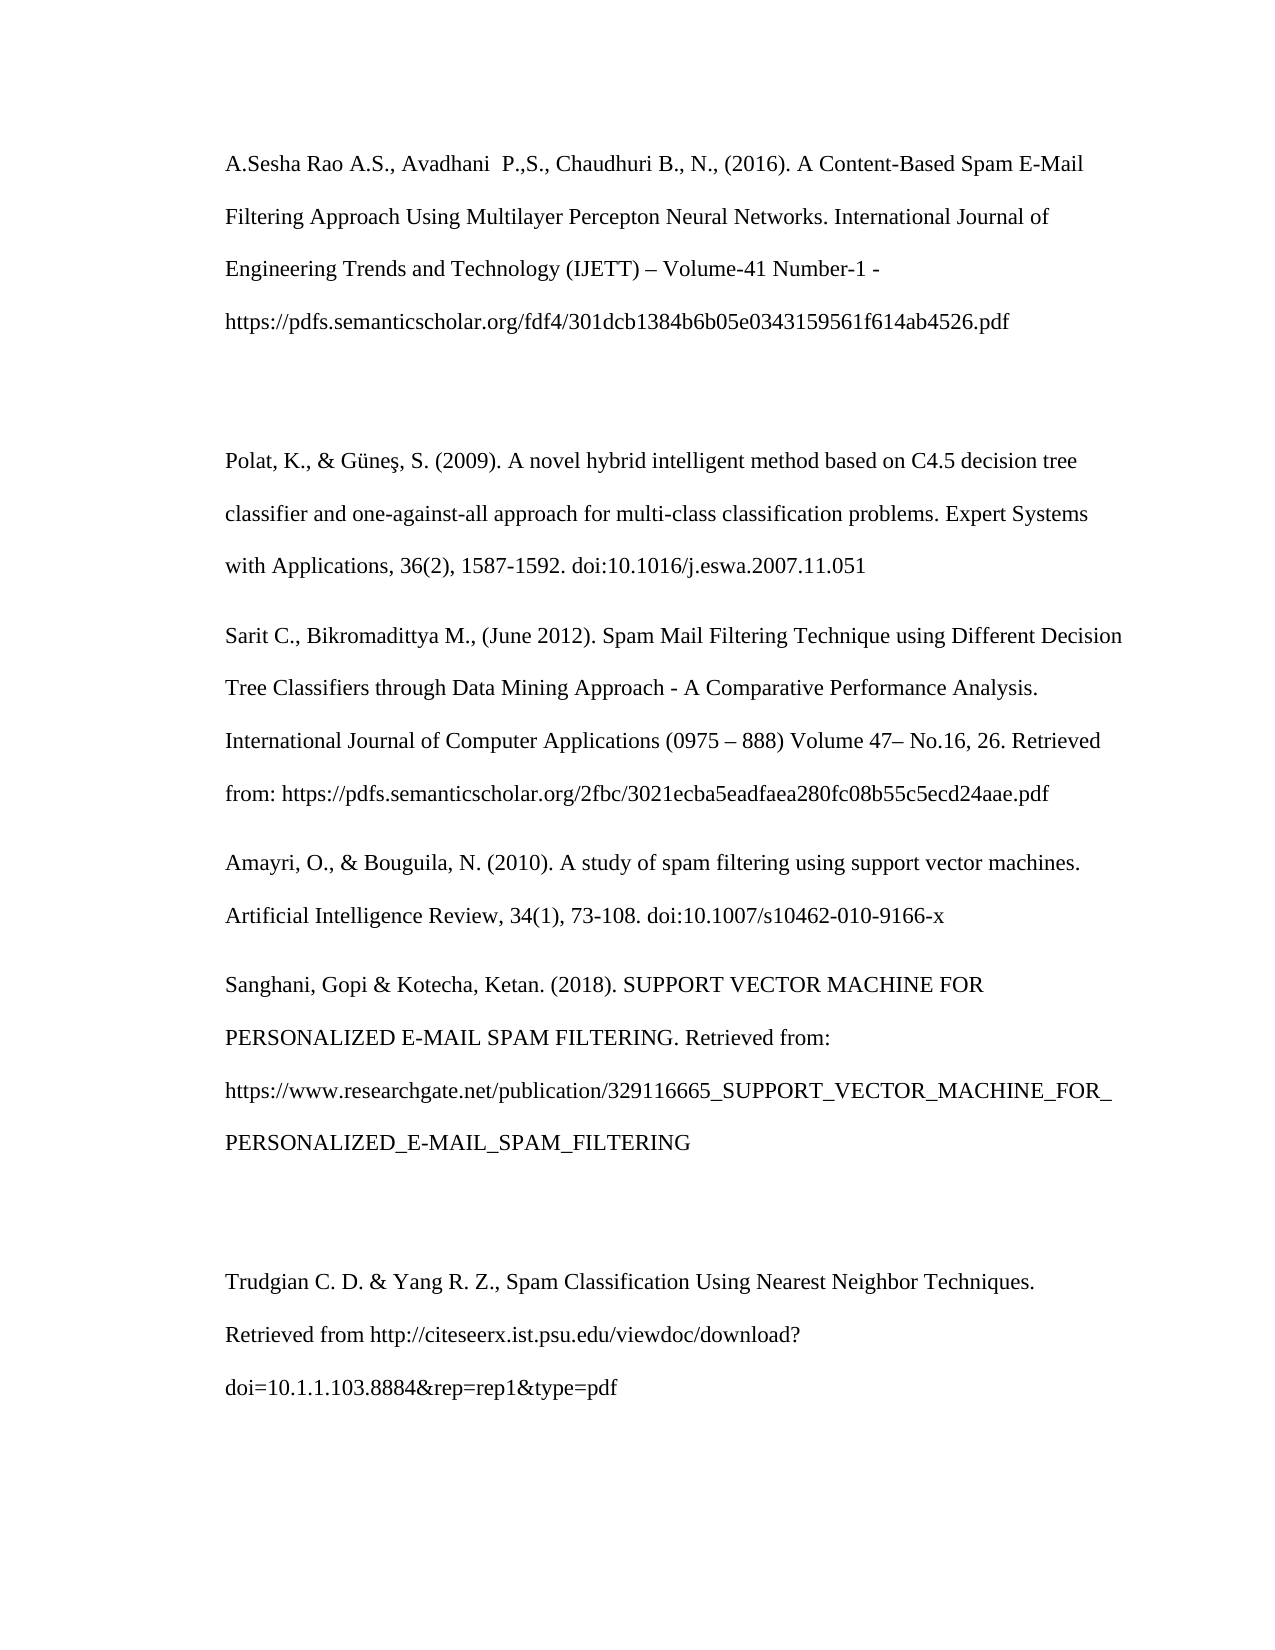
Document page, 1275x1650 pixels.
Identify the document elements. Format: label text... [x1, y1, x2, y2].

text Sarit C., Bikromadittya M., (June 2012). Spam Mail Filtering Technique using Different Decision Tree Classifiers through Data Mining Approach - A Comparative Performance Analysis. International Journal of Computer Applications (0975 – 888) Volume 47– No.16, 26. Retrieved from: https://pdfs.semanticscholar.org/2fbc/3021ecba5eadfaea280fc08b55c5ecd24aae.pdf [225, 622, 1125, 806]
text Sanghani, Gopi & Kotecha, Ketan. (2018). SUPPORT VECTOR MACHINE FOR PERSONALIZED E-MAIL SPAM FILTERING. Retrieved from: https://www.researchgate.net/publication/329116665_SUPPORT_VECTOR_MACHINE_FOR_PERSONALIZED_E-MAIL_SPAM_FILTERING [225, 971, 1125, 1156]
text Amayri, O., & Bouguila, N. (2010). A study of spam filtering using support vector machines. Artificial Intelligence Review, 34(1), 73-108. doi:10.1007/s10462-010-9166-x [225, 849, 1125, 928]
text Polat, K., & Güneş, S. (2009). A novel hybrid intelligent method based on C4.5 decision tree classifier and one-against-all approach for multi-class classification problems. Expert Systems with Applications, 36(2), 1587-1592. doi:10.1016/j.eswa.2007.11.051 [225, 447, 1125, 579]
text Trudgian C. D. & Yang R. Z., Spam Classification Using Nearest Neighbor Techniques. Retrieved from http://citeseerx.ist.psu.edu/viewdoc/download?doi=10.1.1.103.8884&rep=rep1&type=pdf [225, 1268, 1125, 1400]
text A.Sesha Rao A.S., Avadhani P.,S., Chaudhuri B., N., (2016). A Content-Based Spam E-Mail Filtering Approach Using Multilayer Percepton Neural Networks. International Journal of Engineering Trends and Technology (IJETT) – Volume-41 Number-1 - https://pdfs.semanticscholar.org/fdf4/301dcb1384b6b05e0343159561f614ab4526.pdf [225, 150, 1125, 334]
